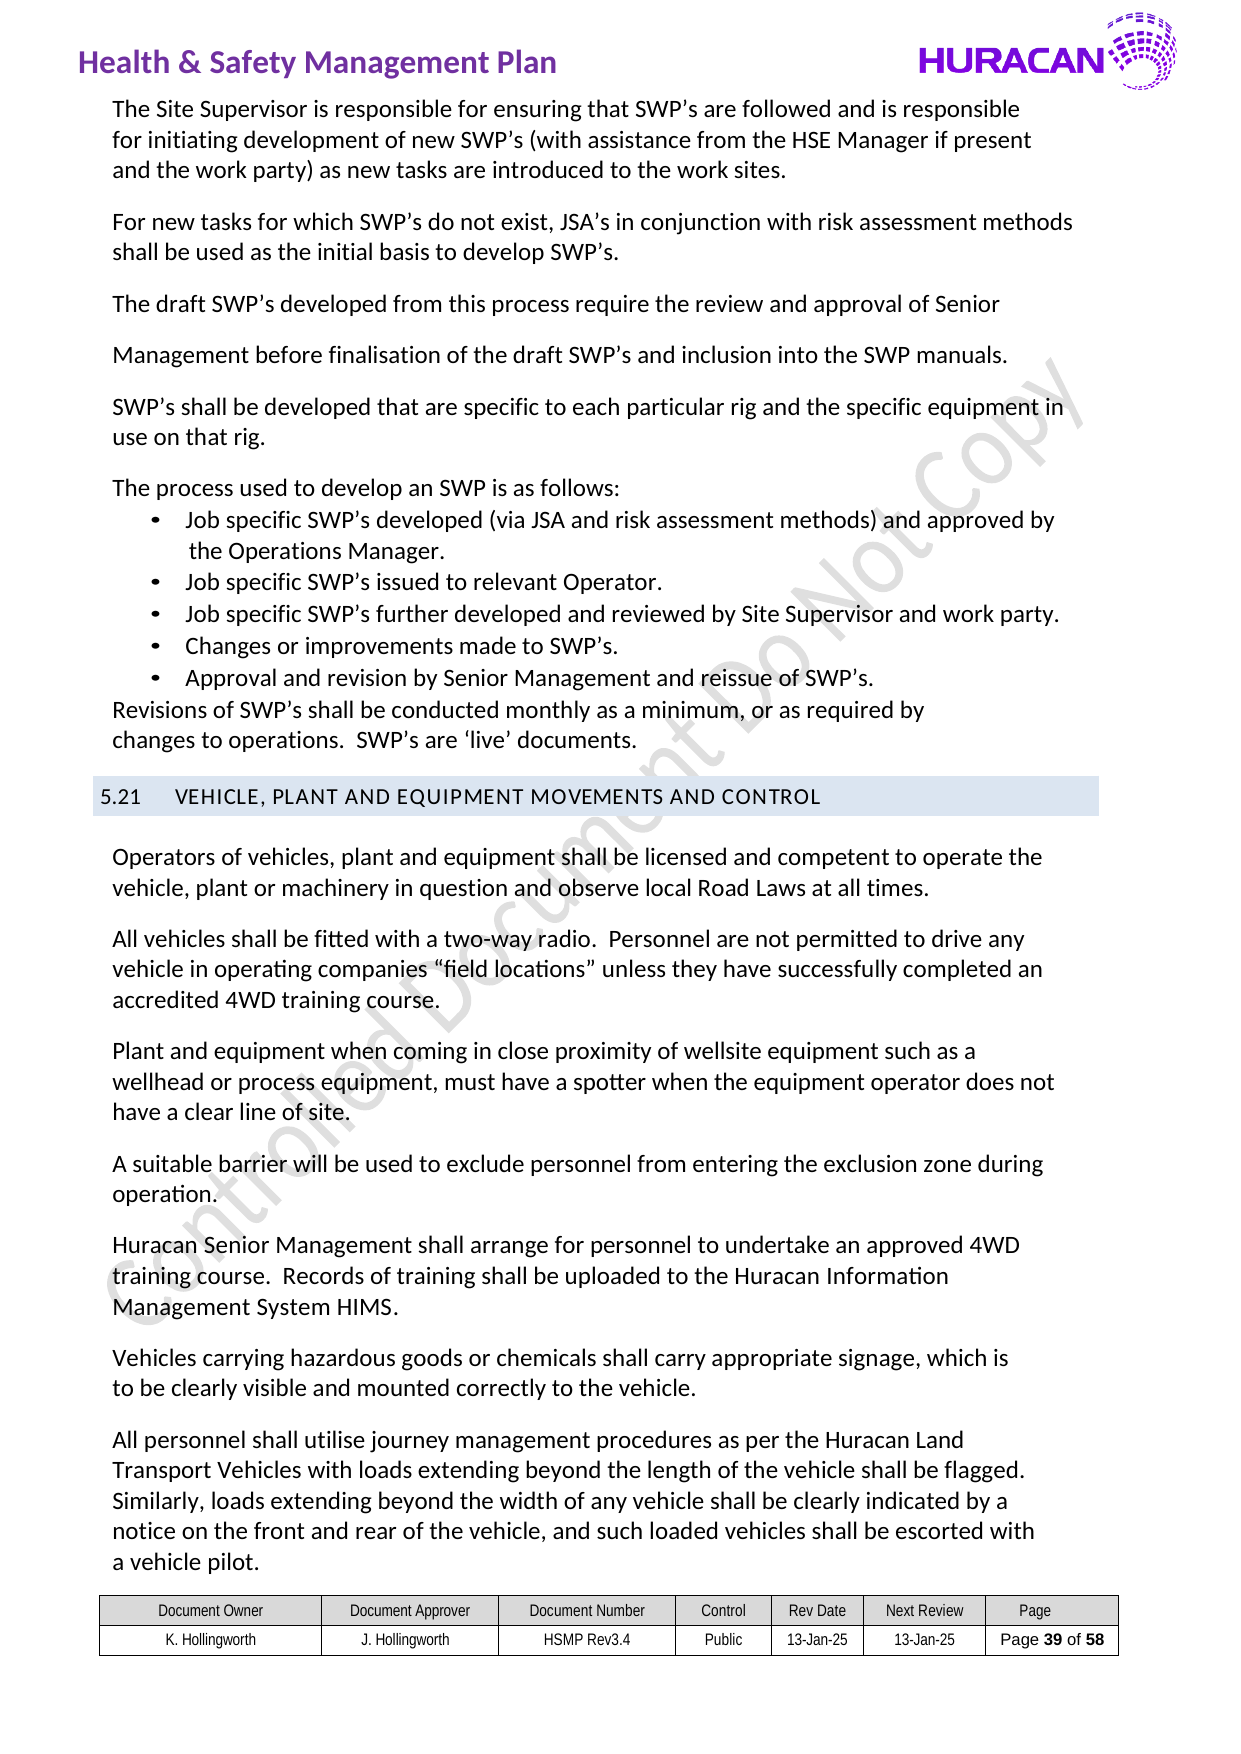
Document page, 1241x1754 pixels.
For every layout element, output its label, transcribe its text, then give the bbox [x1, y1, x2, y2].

text The process used to develop an SWP is as follows: [112, 472, 1092, 503]
text Management before finalisation of the draft SWP’s and inclusion into the SWP manuals. [112, 339, 1092, 370]
picture [919, 12, 1177, 90]
text Huracan Senior Management shall arrange for personnel to undertake an approved 4WD training course. Records of training shall be uploaded to the Huracan Information Management System HIMS. [112, 1230, 1077, 1321]
text • Job specific SWP’s further developed and reviewed by Site Supervisor and work party. [149, 598, 1092, 629]
text Vehicles carrying hazardous goods or chemicals shall carry appropriate signage, which is to be clearly visible and mounted correctly to the vehicle. [112, 1342, 1025, 1403]
text For new tasks for which SWP’s do not exist, JSA’s in conjunction with risk assessment methods shall be used as the initial basis to develop SWP’s. [112, 206, 1085, 267]
text All vehicles shall be fitted with a two-way radio. Personnel are not permitted to drive any vehicle in operating companies “field locations” unless they have successfully completed an accredited 4WD training course. [112, 923, 1056, 1014]
text The Site Supervisor is responsible for ensuring that SWP’s are followed and is responsible for initiating development of new SWP’s (with assistance from the HSE Manager if present and the work party) as new tasks are introduced to the work sites. [112, 94, 1041, 185]
text A suitable barrier will be used to exclude personnel from entering the exclusion zone during operation. [112, 1148, 1056, 1209]
text • Job specific SWP’s developed (via JSA and risk assessment methods) and approved by the Operations Manager. [149, 504, 1092, 565]
text Plant and equipment when coming in close proximity of wellsite equipment such as a wellhead or process equipment, must have a spotter when the equipment operator does not have a clear line of site. [112, 1035, 1056, 1127]
text Operators of vehicles, plant and equipment shall be licensed and competent to operate the vehicle, plant or machinery in question and observe local Road Laws at all times. [112, 841, 1085, 902]
subtitle 5.21 Vehicle, Plant and Equipment Movements and Control [100, 782, 1092, 810]
text The draft SWP’s developed from this process require the review and approval of Senior [112, 288, 1092, 318]
text Revisions of SWP’s shall be conducted monthly as a minimum, or as required by changes to operations. SWP’s are ‘live’ documents. [112, 694, 999, 755]
text • Approval and revision by Senior Management and reissue of SWP’s. [149, 662, 1092, 693]
text • Job specific SWP’s issued to relevant Operator. [149, 567, 1092, 597]
text SWP’s shall be developed that are specific to each particular rig and the specific equipment in use on that rig. [112, 391, 1066, 452]
text • Changes or improvements made to SWP’s. [149, 630, 1092, 661]
text All personnel shall utilise journey management procedures as per the Huracan Land Transport Vehicles with loads extending beyond the length of the vehicle shall be flagged. Similarly, loads extending beyond the width of any vehicle shall be clearly indicated by a notice on the front and rear of the vehicle, and such loaded vehicles shall be escorted with a vehicle pilot. [112, 1424, 1043, 1577]
